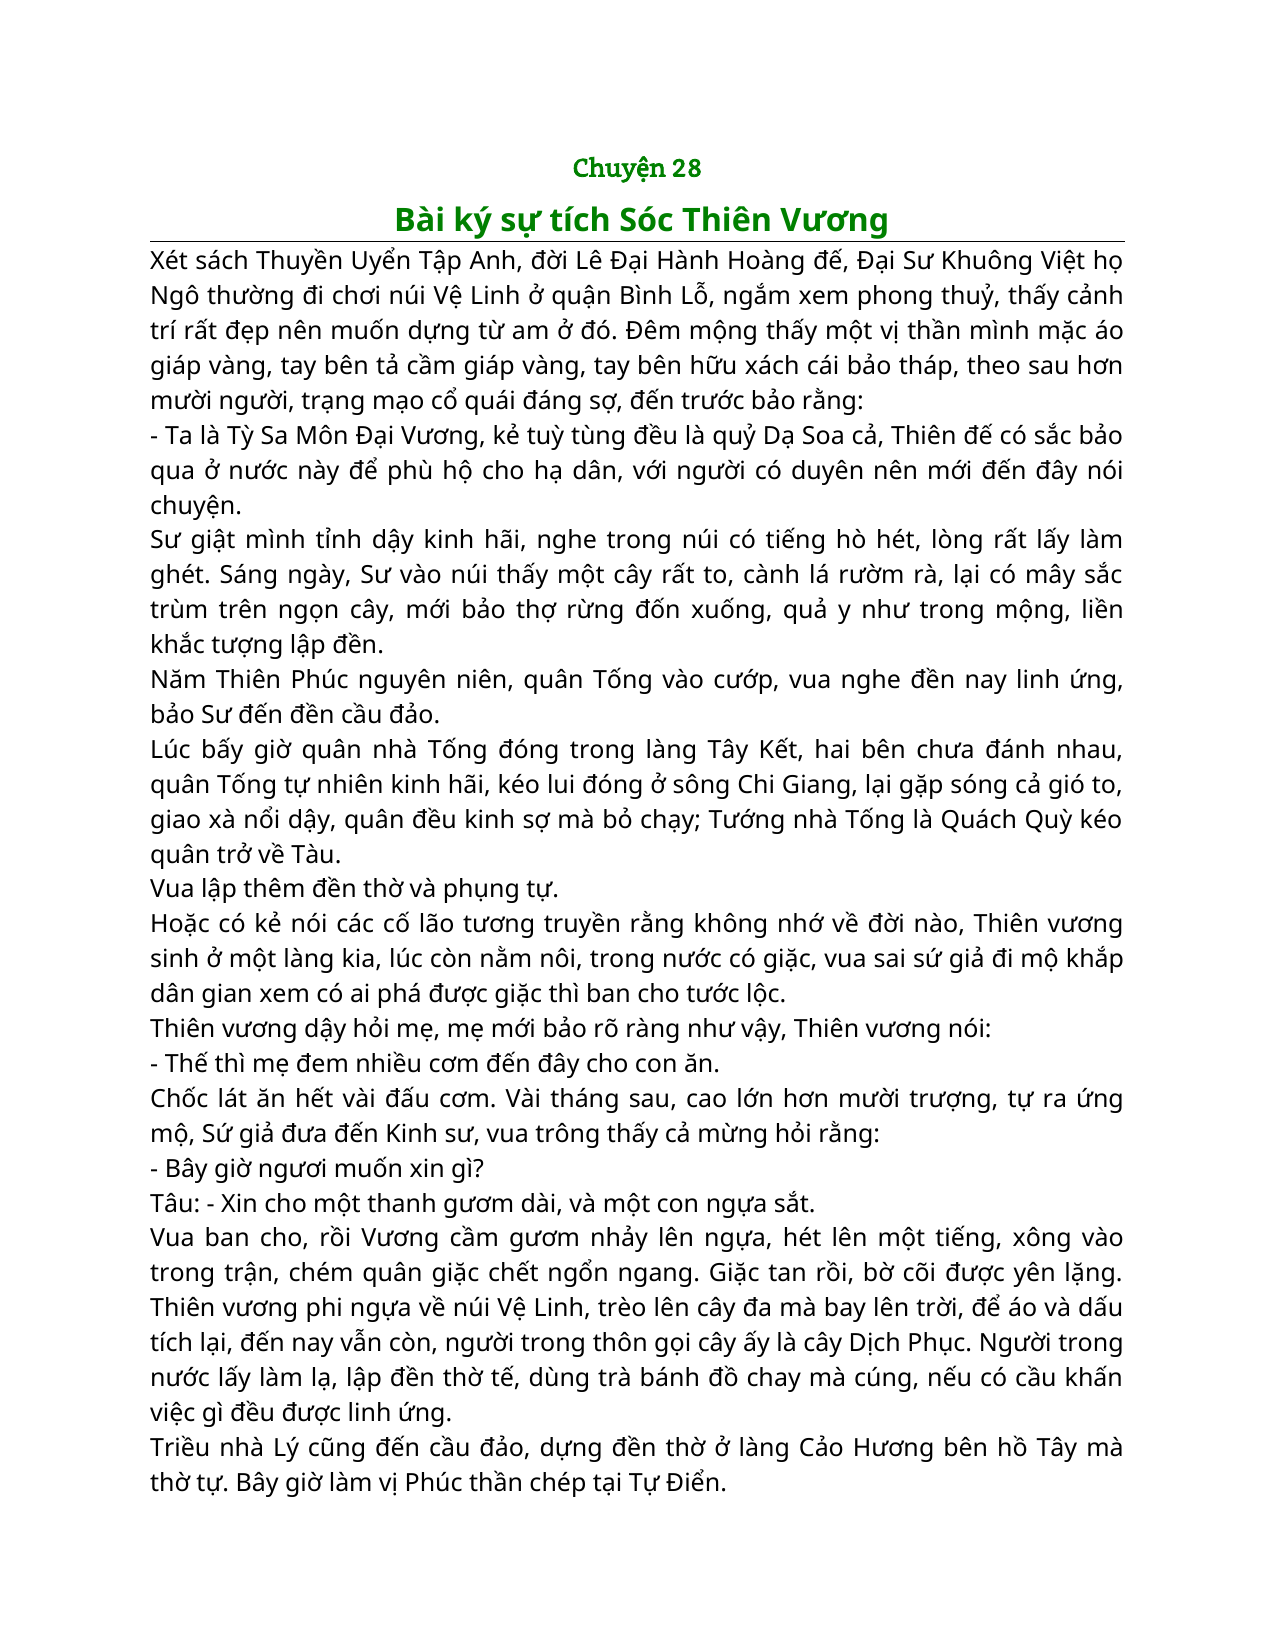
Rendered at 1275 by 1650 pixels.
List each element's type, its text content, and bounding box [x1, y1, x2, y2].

text Sư giật mình tỉnh dậy kinh hãi, nghe trong núi có tiếng hò hét, lòng rất lấy làm ghét. Sáng ngày, Sư vào núi thấy một cây rất to, cành lá rườm rà, lại có mây sắc trùm trên ngọn cây, mới bảo thợ rừng đốn xuống, quả y như trong mộng, liền khắc tượng lập đền. [150, 521, 1125, 661]
text Năm Thiên Phúc nguyên niên, quân Tống vào cướp, vua nghe đền nay linh ứng, bảo Sư đến đền cầu đảo. [150, 661, 1125, 731]
text Vua lập thêm đền thờ và phụng tự. [150, 870, 1125, 905]
text Bài ký sự tích Sóc Thiên Vương [150, 195, 1125, 241]
text Hoặc có kẻ nói các cố lão tương truyền rằng không nhớ về đời nào, Thiên vương sinh ở một làng kia, lúc còn nằm nôi, trong nước có giặc, vua sai sứ giả đi mộ khắp dân gian xem có ai phá được giặc thì ban cho tước lộc. [150, 905, 1125, 1010]
text Chốc lát ăn hết vài đấu cơm. Vài tháng sau, cao lớn hơn mười trượng, tự ra ứng mộ, Sứ giả đưa đến Kinh sư, vua trông thấy cả mừng hỏi rằng: [150, 1080, 1125, 1149]
text Vua ban cho, rồi Vương cầm gươm nhảy lên ngựa, hét lên một tiếng, xông vào trong trận, chém quân giặc chết ngổn ngang. Giặc tan rồi, bờ cõi được yên lặng. Thiên vương phi ngựa về núi Vệ Linh, trèo lên cây đa mà bay lên trời, để áo và dấu tích lại, đến nay vẫn còn, người trong thôn gọi cây ấy là cây Dịch Phục. Người trong nước lấy làm lạ, lập đền thờ tế, dùng trà bánh đồ chay mà cúng, nếu có cầu khấn việc gì đều được linh ứng. [150, 1219, 1125, 1429]
text - Thế thì mẹ đem nhiều cơm đến đây cho con ăn. [150, 1045, 1125, 1080]
subtitle Chuyện 28 [150, 150, 1125, 195]
text Thiên vương dậy hỏi mẹ, mẹ mới bảo rõ ràng như vậy, Thiên vương nói: [150, 1010, 1125, 1045]
text Triều nhà Lý cũng đến cầu đảo, dựng đền thờ ở làng Cảo Hương bên hồ Tây mà thờ tự. Bây giờ làm vị Phúc thần chép tại Tự Điển. [150, 1429, 1125, 1498]
text Tâu: - Xin cho một thanh gươm dài, và một con ngựa sắt. [150, 1184, 1125, 1219]
text Xét sách Thuyền Uyển Tập Anh, đời Lê Đại Hành Hoàng đế, Đại Sư Khuông Việt họ Ngô thường đi chơi núi Vệ Linh ở quận Bình Lỗ, ngắm xem phong thuỷ, thấy cảnh trí rất đẹp nên muốn dựng từ am ở đó. Đêm mộng thấy một vị thần mình mặc áo giáp vàng, tay bên tả cầm giáp vàng, tay bên hữu xách cái bảo tháp, theo sau hơn mười người, trạng mạo cổ quái đáng sợ, đến trước bảo rằng: [150, 242, 1125, 417]
text - Bây giờ ngươi muốn xin gì? [150, 1149, 1125, 1184]
text Lúc bấy giờ quân nhà Tống đóng trong làng Tây Kết, hai bên chưa đánh nhau, quân Tống tự nhiên kinh hãi, kéo lui đóng ở sông Chi Giang, lại gặp sóng cả gió to, giao xà nổi dậy, quân đều kinh sợ mà bỏ chạy; Tướng nhà Tống là Quách Quỳ kéo quân trở về Tàu. [150, 731, 1125, 870]
text - Ta là Tỳ Sa Môn Đại Vương, kẻ tuỳ tùng đều là quỷ Dạ Soa cả, Thiên đế có sắc bảo qua ở nước này để phù hộ cho hạ dân, với người có duyên nên mới đến đây nói chuyện. [150, 417, 1125, 521]
